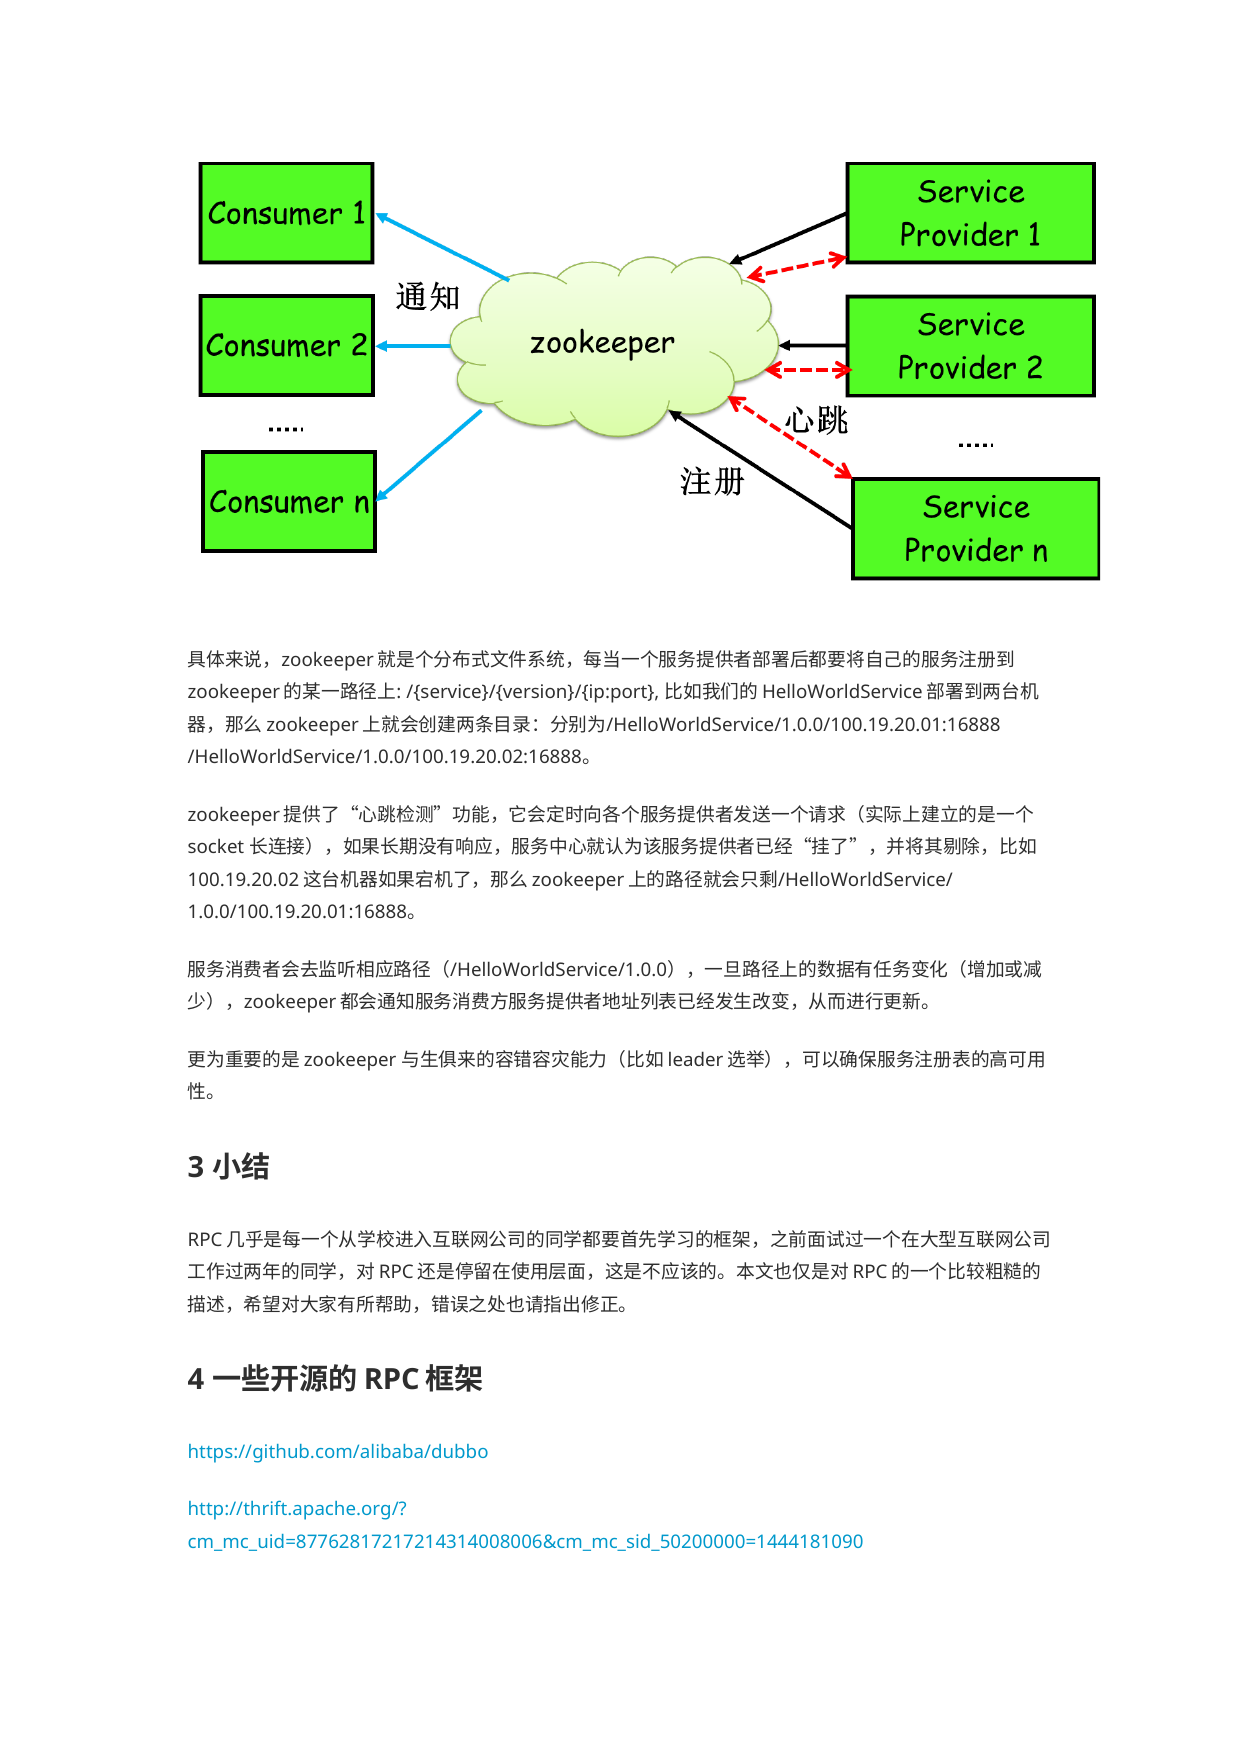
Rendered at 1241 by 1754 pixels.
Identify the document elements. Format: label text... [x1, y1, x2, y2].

subtitle 3 小结 [187, 1132, 1053, 1197]
text 服务消费者会去监听相应路径（/HelloWorldService/1.0.0），一旦路径上的数据有任务变化（增加或减少），zookeeper都会通知服务消费方服务提供者地址列表已经发生改变，从而进行更新。 [187, 952, 1053, 1017]
text http://thrift.apache.org/?cm_mc_uid=87762817217214314008006&cm_mc_sid_50200000=1444181090 [187, 1492, 1053, 1557]
text RPC几乎是每一个从学校进入互联网公司的同学都要首先学习的框架，之前面试过一个在大型互联网公司工作过两年的同学，对RPC还是停留在使用层面，这是不应该的。本文也仅是对RPC的一个比较粗糙的描述，希望对大家有所帮助，错误之处也请指出修正。 [187, 1222, 1053, 1319]
text 更为重要的是zookeeper 与生俱来的容错容灾能力（比如leader选举），可以确保服务注册表的高可用性。 [187, 1042, 1053, 1107]
picture [187, 162, 1100, 586]
subtitle 4 一些开源的RPC框架 [187, 1344, 1053, 1409]
text 具体来说，zookeeper就是个分布式文件系统，每当一个服务提供者部署后都要将自己的服务注册到zookeeper的某一路径上: /{service}/{version}/{ip:port}, 比如我们的HelloWorldService部署到两台机器，那么zookeeper上就会创建两条目录：分别为/HelloWorldService/1.0.0/100.19.20.01:16888 /HelloWorldService/1.0.0/100.19.20.02:16888。 [187, 642, 1053, 772]
text https://github.com/alibaba/dubbo [187, 1434, 1053, 1467]
text zookeeper提供了“心跳检测”功能，它会定时向各个服务提供者发送一个请求（实际上建立的是一个 socket 长连接），如果长期没有响应，服务中心就认为该服务提供者已经“挂了”，并将其剔除，比如100.19.20.02这台机器如果宕机了，那么zookeeper上的路径就会只剩/HelloWorldService/1.0.0/100.19.20.01:16888。 [187, 797, 1053, 927]
